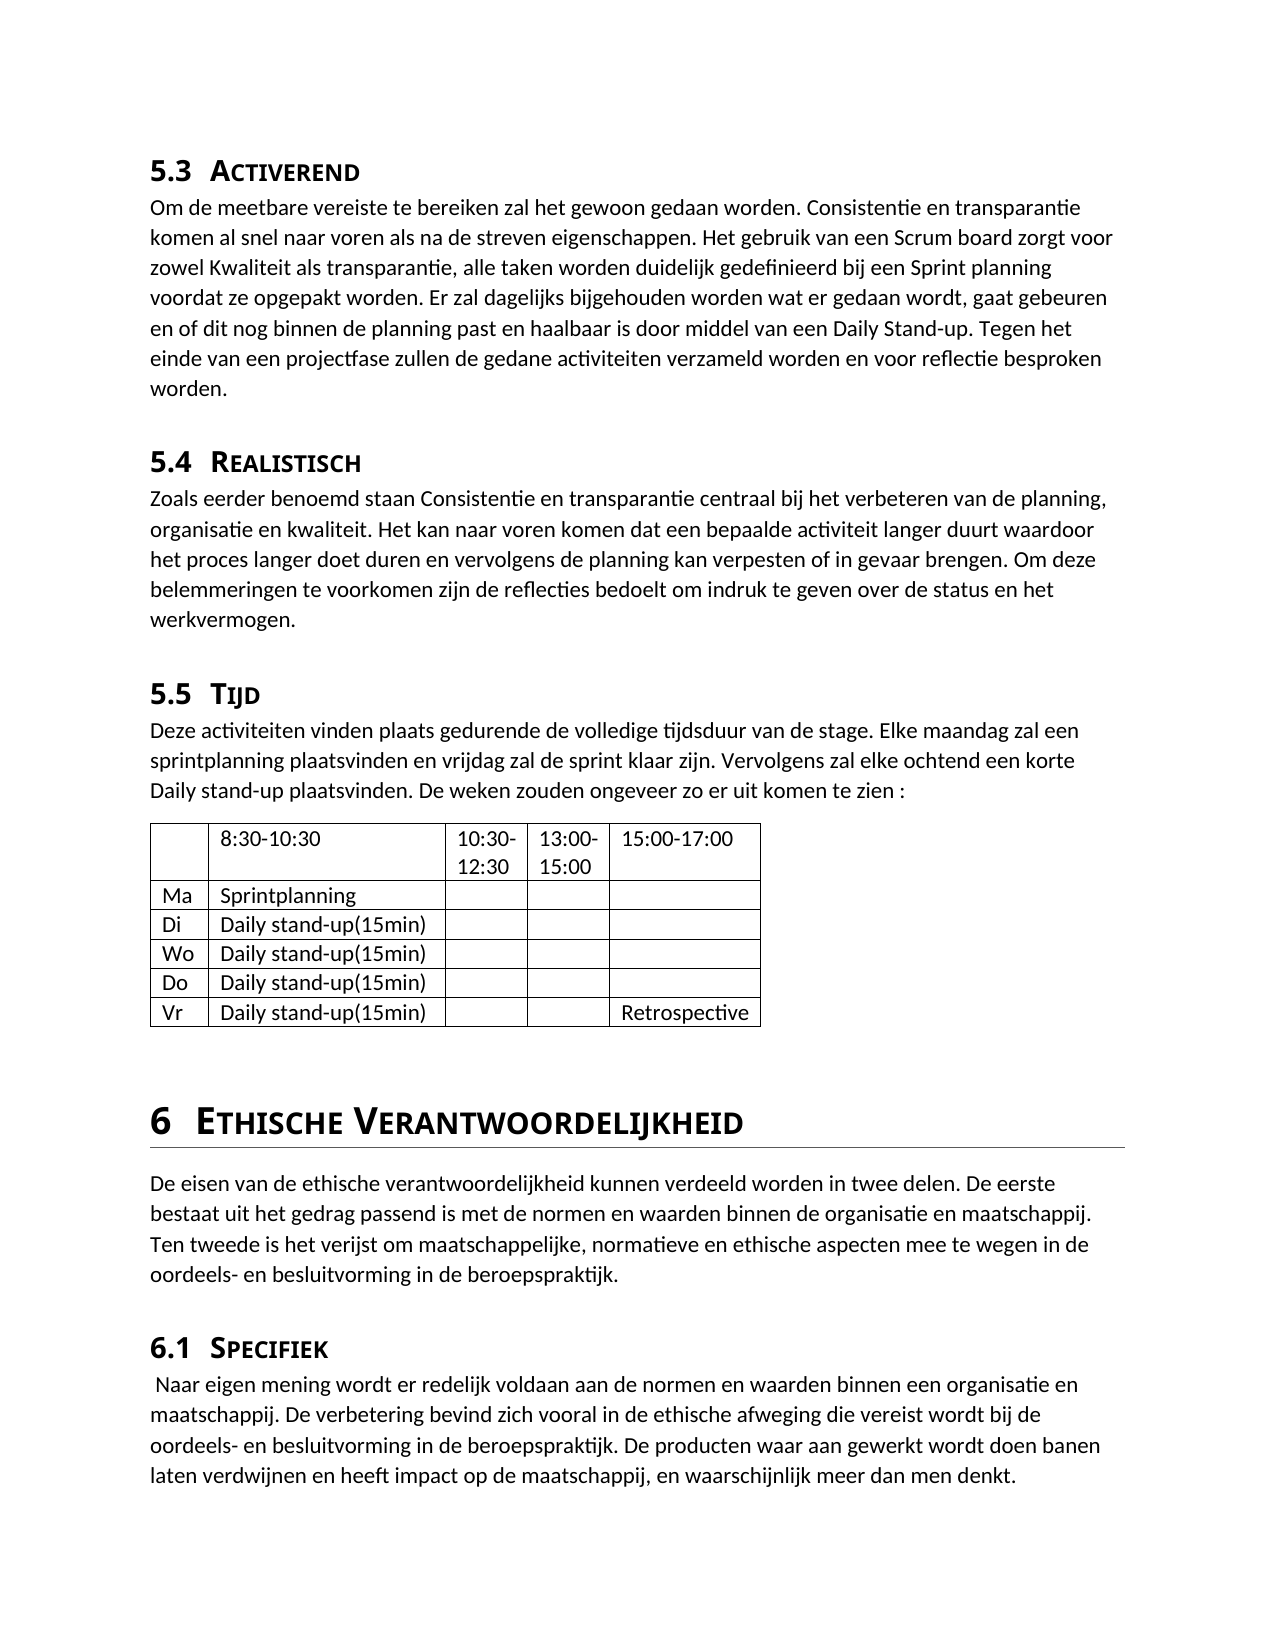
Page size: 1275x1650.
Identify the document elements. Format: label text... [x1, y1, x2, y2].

table_cell Sprintplanning [209, 881, 445, 909]
table_cell Retrospective [610, 998, 760, 1026]
table_cell Di [151, 910, 208, 938]
table_cell [528, 998, 609, 1026]
table_cell [610, 940, 760, 967]
text Naar eigen mening wordt er redelijk voldaan aan de normen en waarden binnen een organisatie en maatschappij. De verbetering bevind zich vooral in de ethische afweging die vereist wordt bij de oordeels- en besluitvorming in de beroepspraktijk. De producten waar aan gewerkt wordt doen banen laten verdwijnen en heeft impact op de maatschappij, en waarschijnlijk meer dan men denkt. [150, 1370, 1125, 1489]
subtitle Activerend [150, 150, 1125, 190]
text Zoals eerder benoemd staan Consistentie en transparantie centraal bij het verbeteren van de planning, organisatie en kwaliteit. Het kan naar voren komen dat een bepaalde activiteit langer duurt waardoor het proces langer doet duren en vervolgens de planning kan verpesten of in gevaar brengen. Om deze belemmeringen te voorkomen zijn de reflecties bedoelt om indruk te geven over de status en het werkvermogen. [150, 484, 1125, 633]
table_header [151, 824, 208, 880]
table_cell [446, 998, 527, 1026]
table_cell Daily stand-up(15min) [209, 998, 445, 1026]
table_cell [528, 969, 609, 997]
subtitle Realistisch [150, 442, 1125, 481]
table_cell [610, 910, 760, 938]
table_cell [528, 881, 609, 909]
table_cell [446, 881, 527, 909]
table_header 13:00-15:00 [528, 824, 609, 880]
table_cell [610, 969, 760, 997]
text Deze activiteiten vinden plaats gedurende de volledige tijdsduur van de stage. Elke maandag zal een sprintplanning plaatsvinden en vrijdag zal de sprint klaar zijn. Vervolgens zal elke ochtend een korte Daily stand-up plaatsvinden. De weken zouden ongeveer zo er uit komen te zien : [150, 716, 1125, 804]
subtitle Ethische Verantwoordelijkheid [150, 1094, 1125, 1147]
table_cell Daily stand-up(15min) [209, 910, 445, 938]
table_cell [528, 910, 609, 938]
table_cell [446, 940, 527, 967]
table_cell Ma [151, 881, 208, 909]
table_cell Daily stand-up(15min) [209, 969, 445, 997]
text De eisen van de ethische verantwoordelijkheid kunnen verdeeld worden in twee delen. De eerste bestaat uit het gedrag passend is met de normen en waarden binnen de organisatie en maatschappij. Ten tweede is het verijst om maatschappelijke, normatieve en ethische aspecten mee te wegen in de oordeels- en besluitvorming in de beroepspraktijk. [150, 1169, 1125, 1288]
table_header 15:00-17:00 [610, 824, 760, 880]
text Om de meetbare vereiste te bereiken zal het gewoon gedaan worden. Consistentie en transparantie komen al snel naar voren als na de streven eigenschappen. Het gebruik van een Scrum board zorgt voor zowel Kwaliteit als transparantie, alle taken worden duidelijk gedefinieerd bij een Sprint planning voordat ze opgepakt worden. Er zal dagelijks bijgehouden worden wat er gedaan wordt, gaat gebeuren en of dit nog binnen de planning past en haalbaar is door middel van een Daily Stand-up. Tegen het einde van een projectfase zullen de gedane activiteiten verzameld worden en voor reflectie besproken worden. [150, 193, 1125, 402]
table_cell [446, 910, 527, 938]
table_cell Daily stand-up(15min) [209, 940, 445, 967]
table_header 8:30-10:30 [209, 824, 445, 880]
table_cell Do [151, 969, 208, 997]
table_header 10:30-12:30 [446, 824, 527, 880]
subtitle Tijd [150, 673, 1125, 713]
table_cell Wo [151, 940, 208, 967]
subtitle Specifiek [150, 1328, 1125, 1367]
table_cell [610, 881, 760, 909]
table_cell Vr [151, 998, 208, 1026]
table_cell [528, 940, 609, 967]
table_cell [446, 969, 527, 997]
